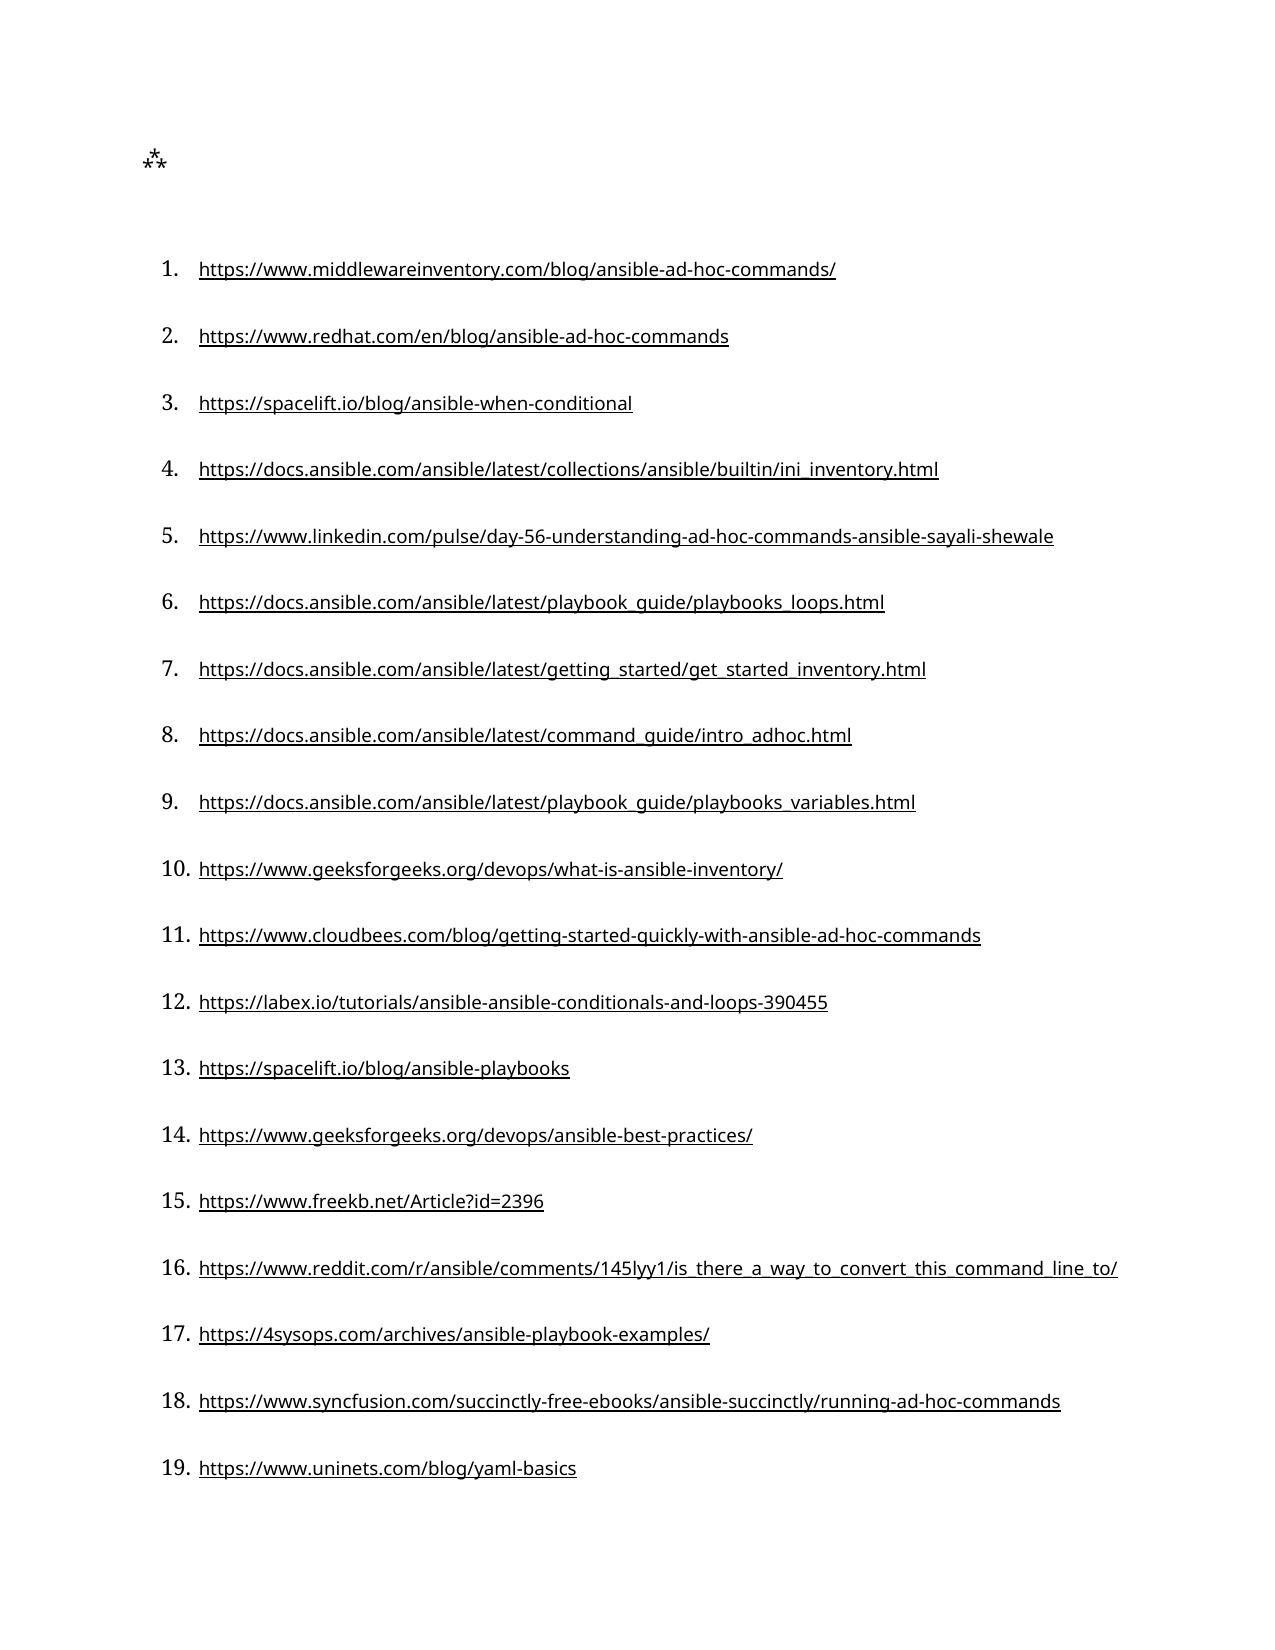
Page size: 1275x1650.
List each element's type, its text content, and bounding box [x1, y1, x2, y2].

list https://docs.ansible.com/ansible/latest/playbook_guide/playbooks_loops.html [161, 586, 1133, 616]
list https://labex.io/tutorials/ansible-ansible-conditionals-and-loops-390455 [161, 986, 1133, 1015]
list https://docs.ansible.com/ansible/latest/playbook_guide/playbooks_variables.html [161, 786, 1133, 816]
list https://www.reddit.com/r/ansible/comments/145lyy1/is_there_a_way_to_convert_this_command_line_to/ [161, 1252, 1133, 1282]
text ⁂ [142, 142, 1133, 172]
list https://spacelift.io/blog/ansible-playbooks [161, 1052, 1133, 1082]
list https://docs.ansible.com/ansible/latest/collections/ansible/builtin/ini_inventory.html [161, 453, 1133, 483]
list https://www.uninets.com/blog/yaml-basics [161, 1452, 1133, 1481]
list https://docs.ansible.com/ansible/latest/command_guide/intro_adhoc.html [161, 719, 1133, 749]
list https://docs.ansible.com/ansible/latest/getting_started/get_started_inventory.html [161, 653, 1133, 683]
list https://www.geeksforgeeks.org/devops/what-is-ansible-inventory/ [161, 852, 1133, 882]
list https://www.middlewareinventory.com/blog/ansible-ad-hoc-commands/ [161, 253, 1133, 283]
list https://spacelift.io/blog/ansible-when-conditional [161, 387, 1133, 416]
list https://www.syncfusion.com/succinctly-free-ebooks/ansible-succinctly/running-ad-hoc-commands [161, 1385, 1133, 1415]
list https://4sysops.com/archives/ansible-playbook-examples/ [161, 1318, 1133, 1348]
list https://www.linkedin.com/pulse/day-56-understanding-ad-hoc-commands-ansible-sayali-shewale [161, 520, 1133, 549]
list https://www.cloudbees.com/blog/getting-started-quickly-with-ansible-ad-hoc-commands [161, 919, 1133, 949]
list https://www.redhat.com/en/blog/ansible-ad-hoc-commands [161, 320, 1133, 350]
list https://www.geeksforgeeks.org/devops/ansible-best-practices/ [161, 1119, 1133, 1148]
list https://www.freekb.net/Article?id=2396 [161, 1185, 1133, 1215]
